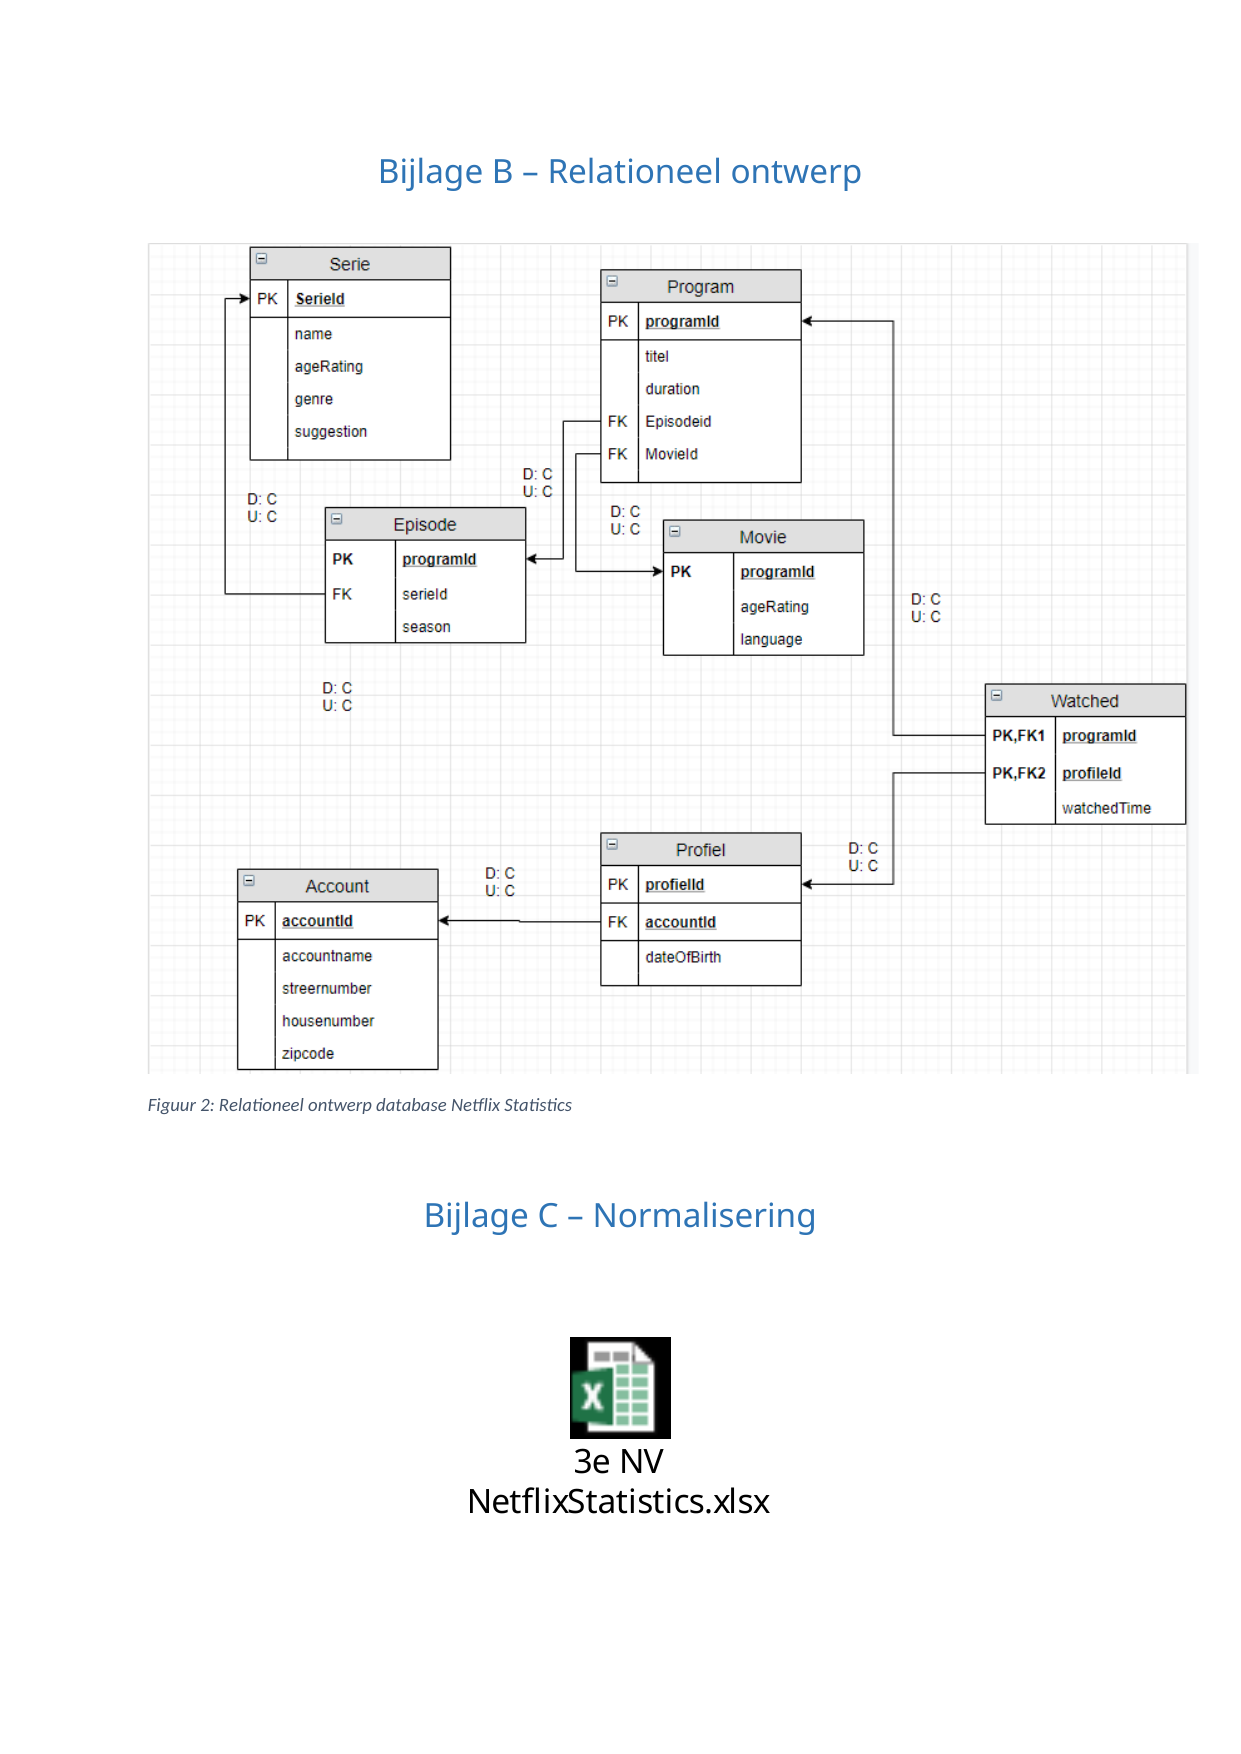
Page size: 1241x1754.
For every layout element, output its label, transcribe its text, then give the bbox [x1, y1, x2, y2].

picture [147, 243, 1199, 1074]
text Figuur 2: Relationeel ontwerp database Netflix Statistics [148, 1093, 1093, 1116]
subtitle Bijlage C – Normalisering [148, 1192, 1093, 1237]
subtitle Bijlage B – Relationeel ontwerp [148, 148, 1093, 193]
